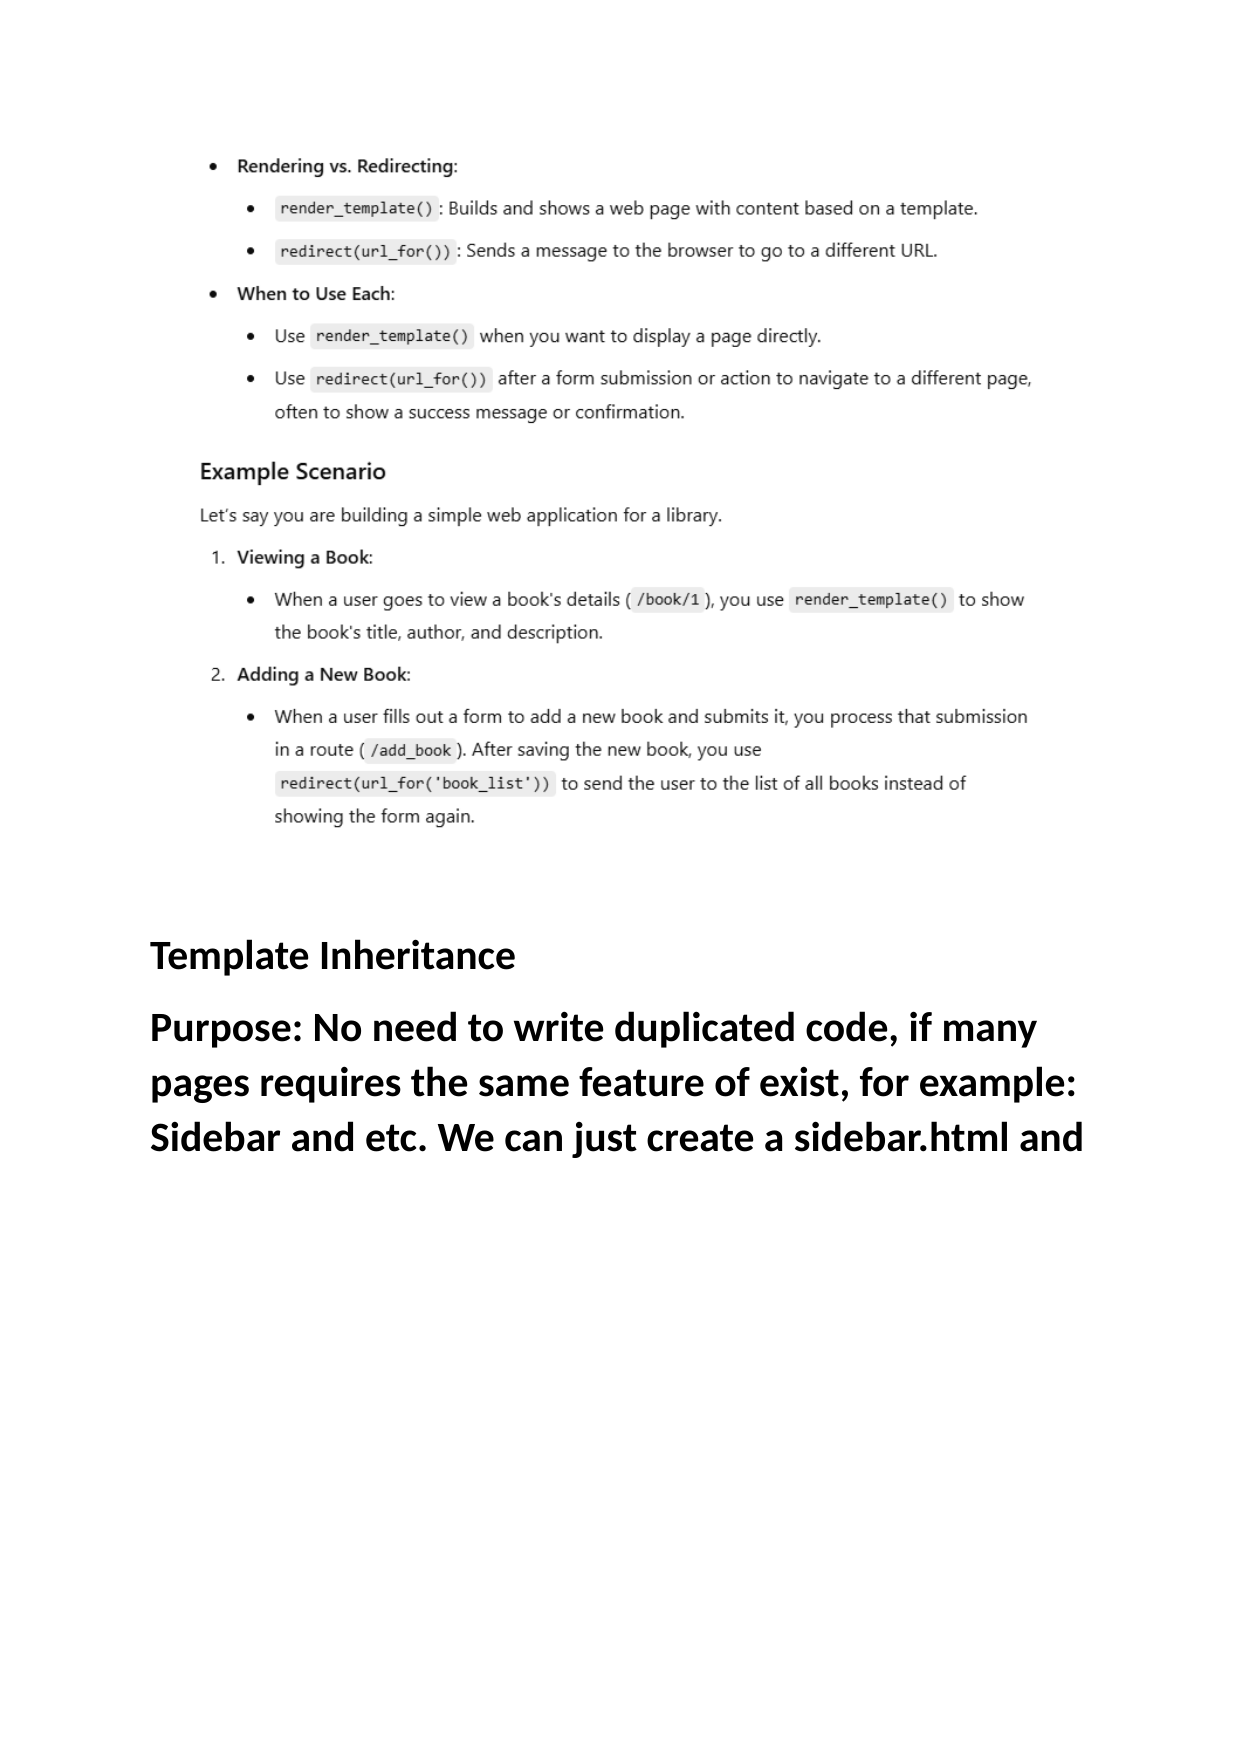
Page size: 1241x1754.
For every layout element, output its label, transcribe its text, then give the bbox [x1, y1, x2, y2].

picture [150, 150, 1091, 839]
text Purpose: No need to write duplicated code, if many pages requires the same feature of exist, for example: Sidebar and etc. We can just create a sidebar.html and [150, 1001, 1090, 1161]
text Template Inheritance [150, 929, 1090, 980]
